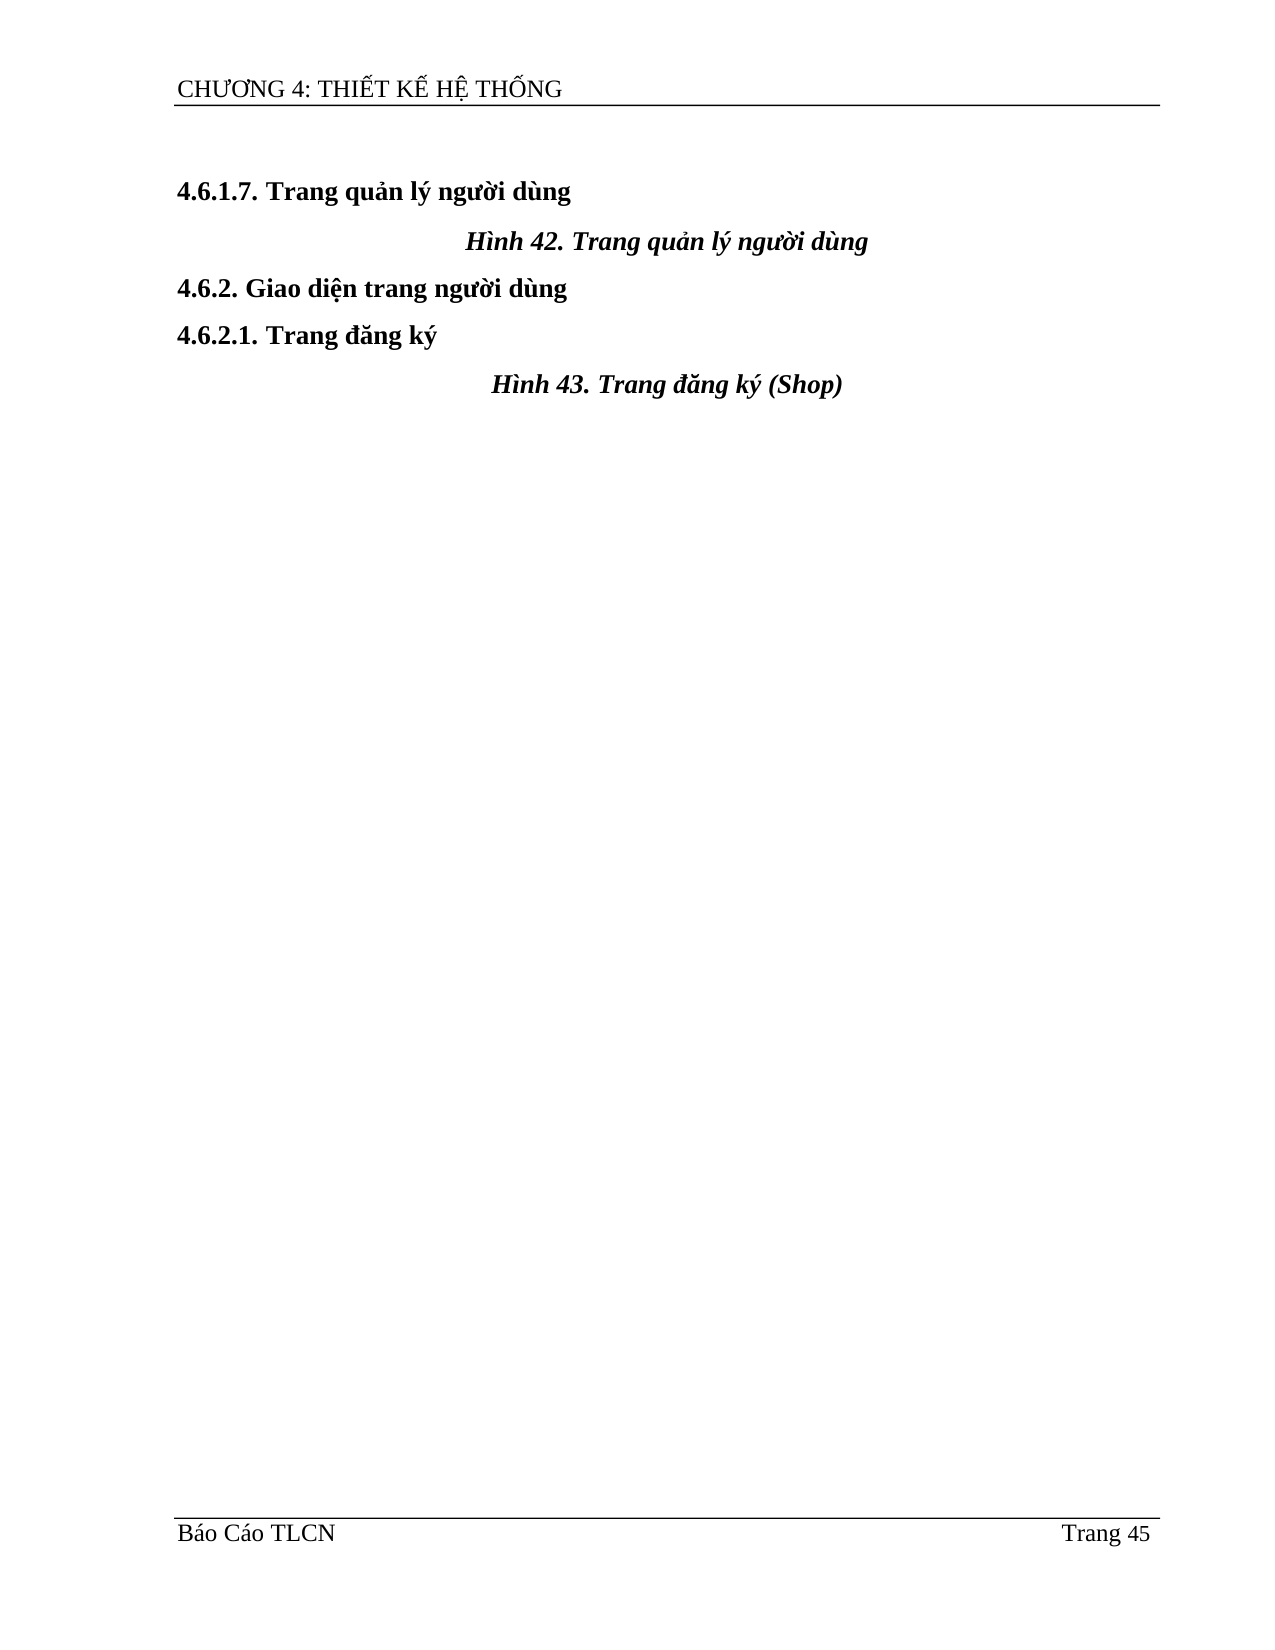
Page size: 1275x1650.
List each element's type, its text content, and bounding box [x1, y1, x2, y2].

text Hình 42. Trang quản lý người dùng [465, 225, 1187, 257]
text Hình 43. Trang đăng ký (Shop) [262, 368, 1072, 400]
list Trang đăng ký [177, 319, 1187, 350]
list Trang quản lý người dùng [177, 175, 1187, 206]
list Giao diện trang người dùng [177, 272, 1187, 303]
